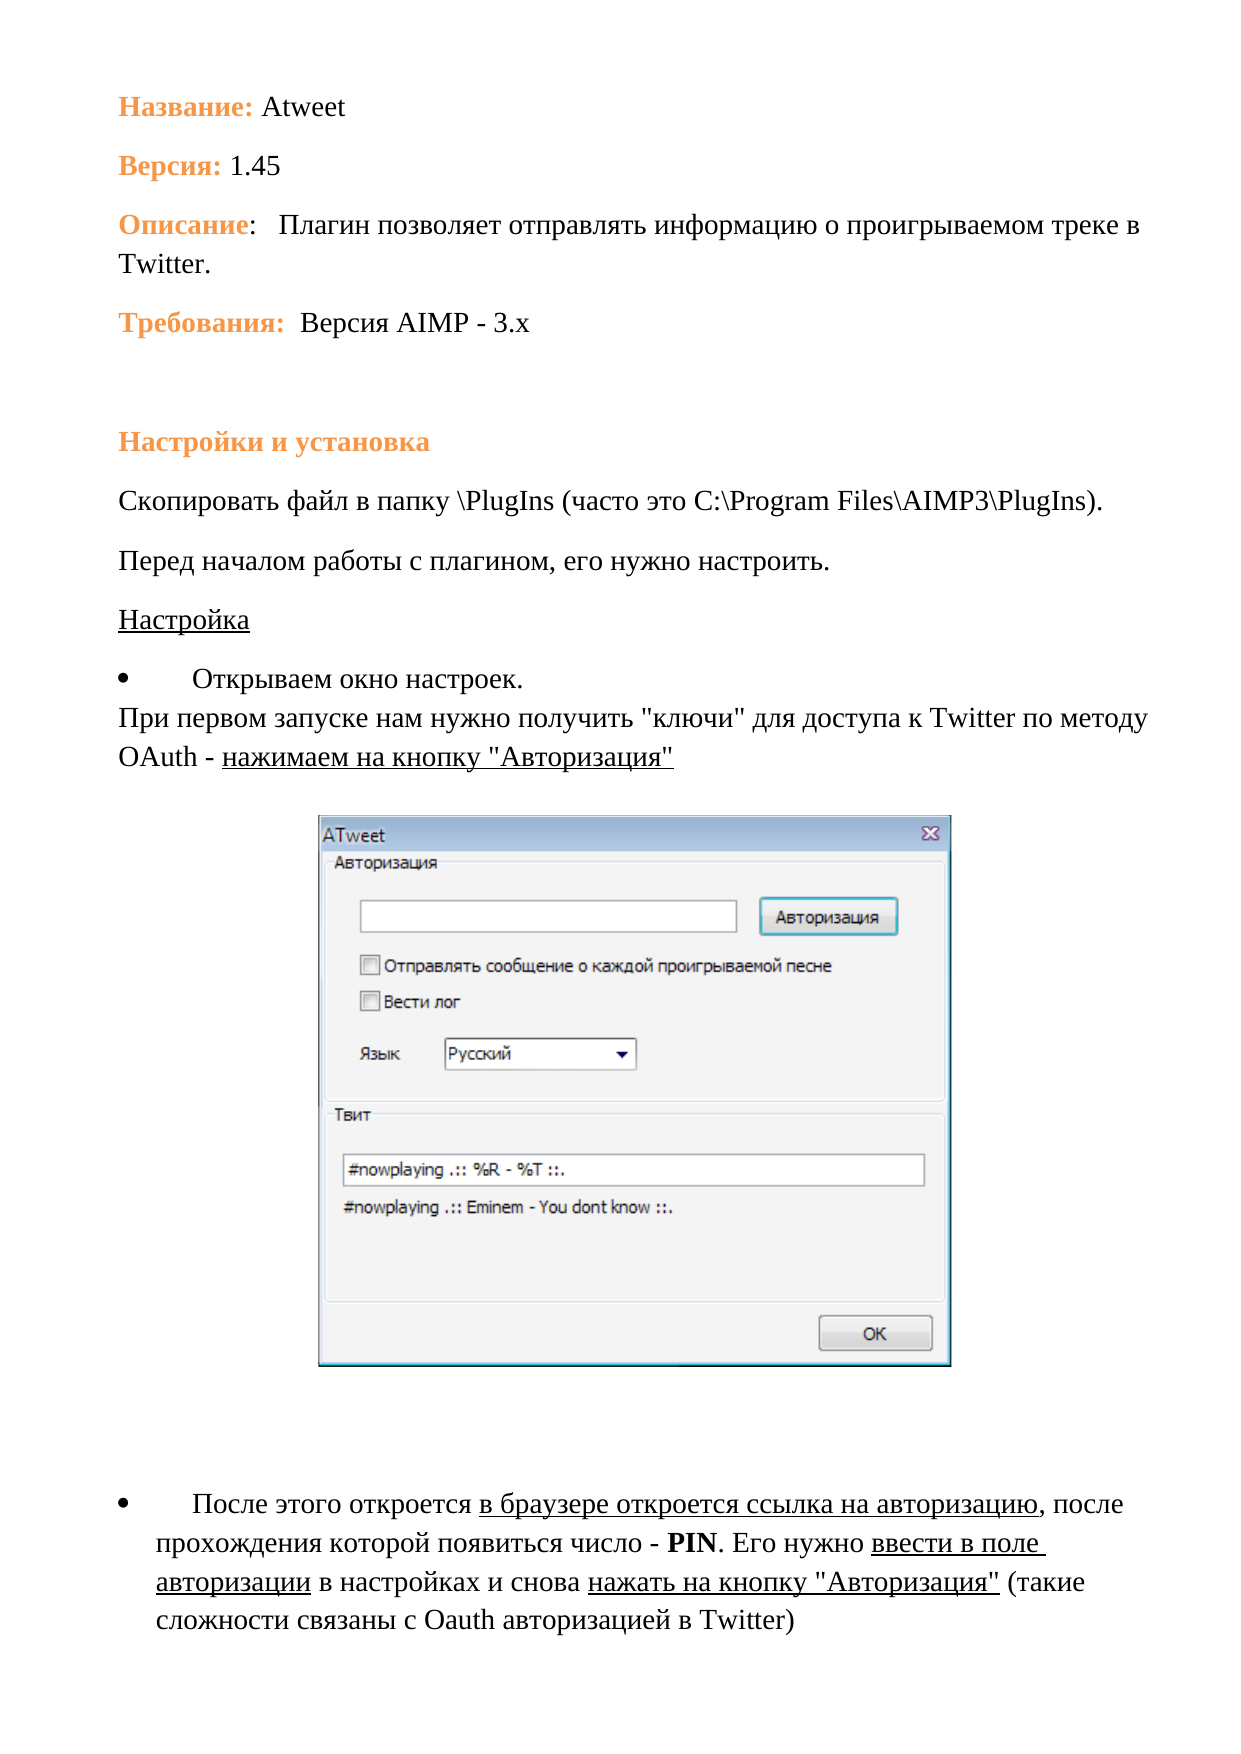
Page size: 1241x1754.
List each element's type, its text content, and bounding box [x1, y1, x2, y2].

text Настройки и установка [118, 424, 1152, 458]
list Открываем окно настроек. При первом запуске нам нужно получить "ключи" для доступа к Twitter по методу OAuth - нажимаем на кнопку "Авторизация" [118, 662, 1152, 772]
text Описание: Плагин позволяет отправлять информацию о проигрываемом треке в Twitter. [118, 207, 1152, 279]
text Перед началом работы с плагином, его нужно настроить. [118, 543, 1152, 576]
text Название: Atweet [118, 89, 1152, 122]
picture [318, 815, 952, 1367]
text Настройка [118, 602, 1152, 636]
text Версия: 1.45 [118, 148, 1152, 182]
list После этого откроется в браузере откроется ссылка на авторизацию, после прохождения которой появиться число - PIN. Его нужно ввести в поле авторизации в настройках и снова нажать на кнопку "Авторизация" (такие сложности связаны с Oauth авторизацией в Twitter) [118, 1487, 1152, 1636]
text Требования: Версия AIMP - 3.x [118, 305, 1152, 339]
text Скопировать файл в папку \PlugIns (часто это C:\Program Files\AIMP3\PlugIns). [118, 483, 1152, 517]
